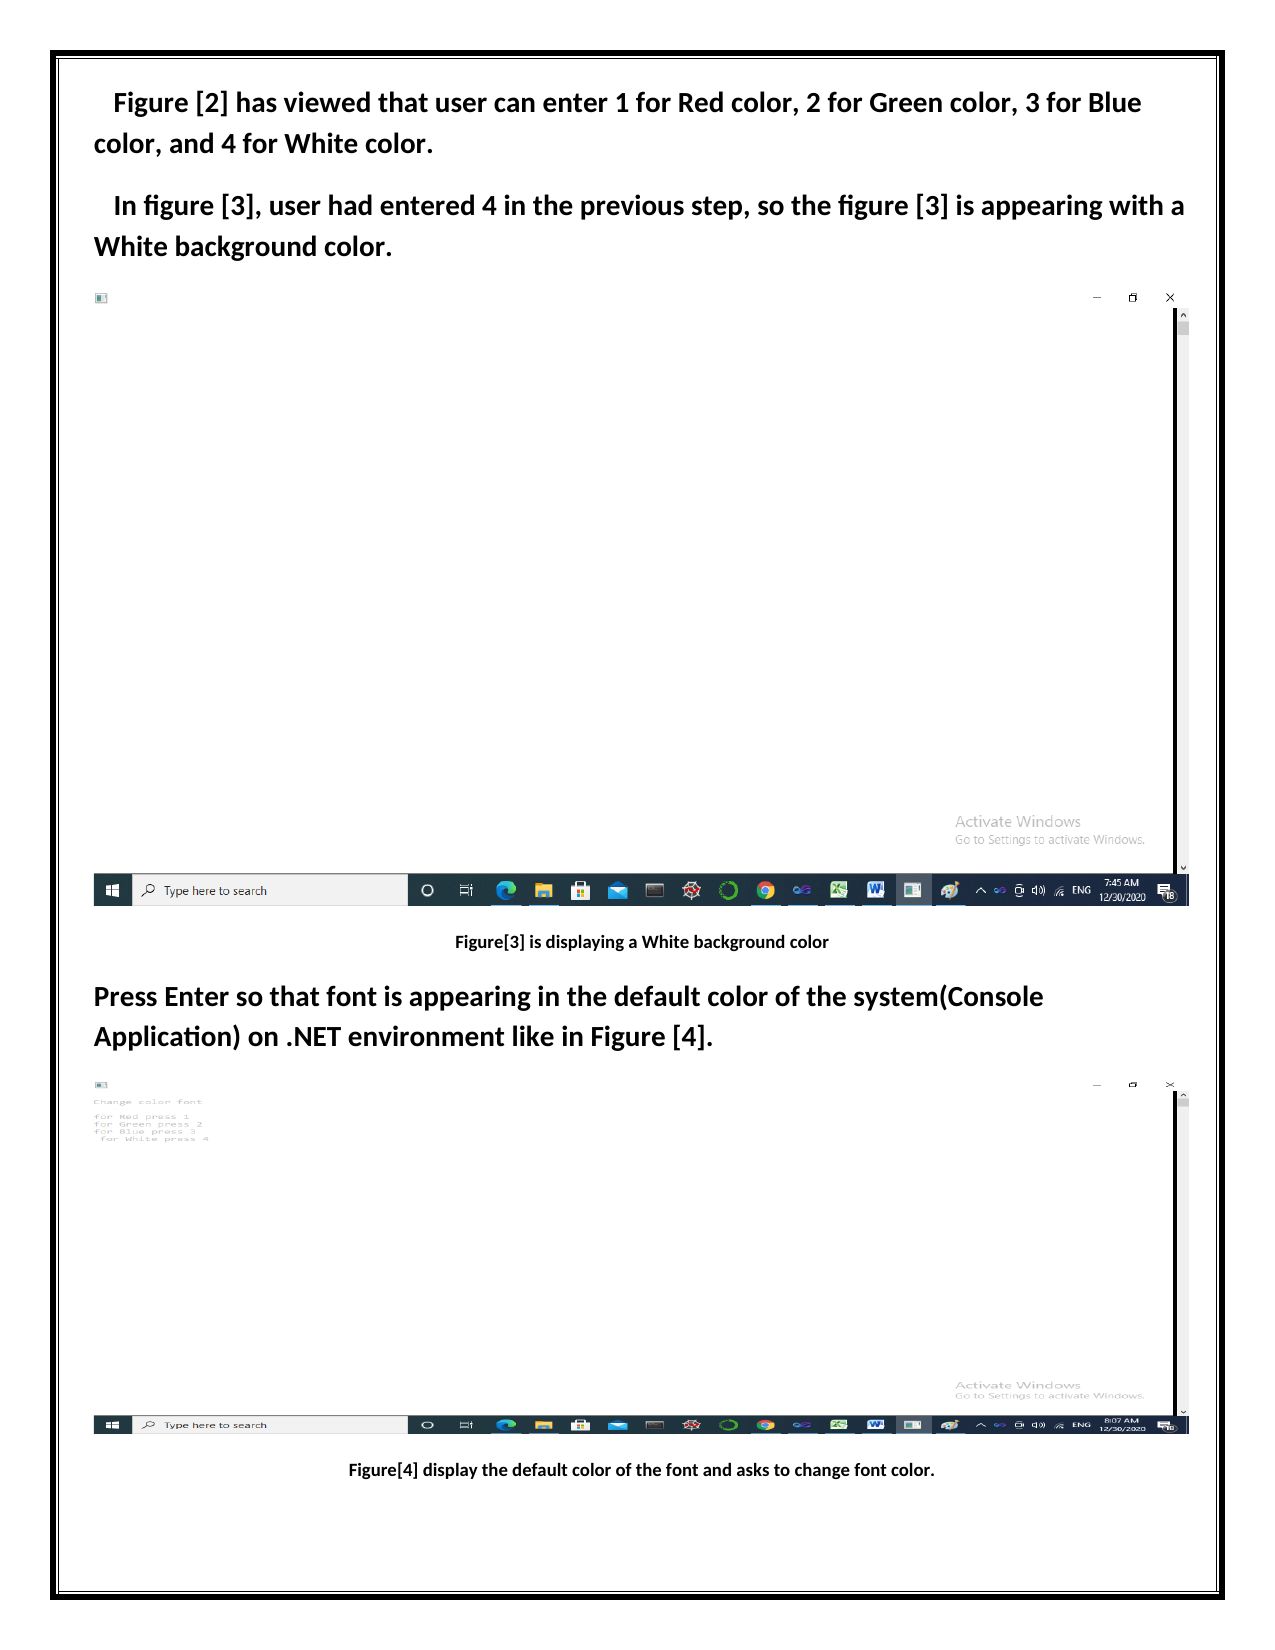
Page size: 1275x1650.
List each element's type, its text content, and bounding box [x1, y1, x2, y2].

text Press Enter so that font is appearing in the default color of the system(Console Application) on .NET environment like in Figure [4]. [94, 978, 1191, 1054]
picture [93, 1080, 1189, 1434]
text Figure[3] is displaying a White background color [94, 930, 1191, 953]
picture [93, 289, 1189, 906]
text Figure [2] has viewed that user can enter 1 for Red color, 2 for Green color, 3 for Blue color, and 4 for White color. [94, 84, 1191, 161]
text Figure[4] display the default color of the font and asks to change font color. [94, 1458, 1191, 1481]
text In figure [3], user had entered 4 in the previous step, so the figure [3] is appearing with a White background color. [94, 187, 1191, 264]
